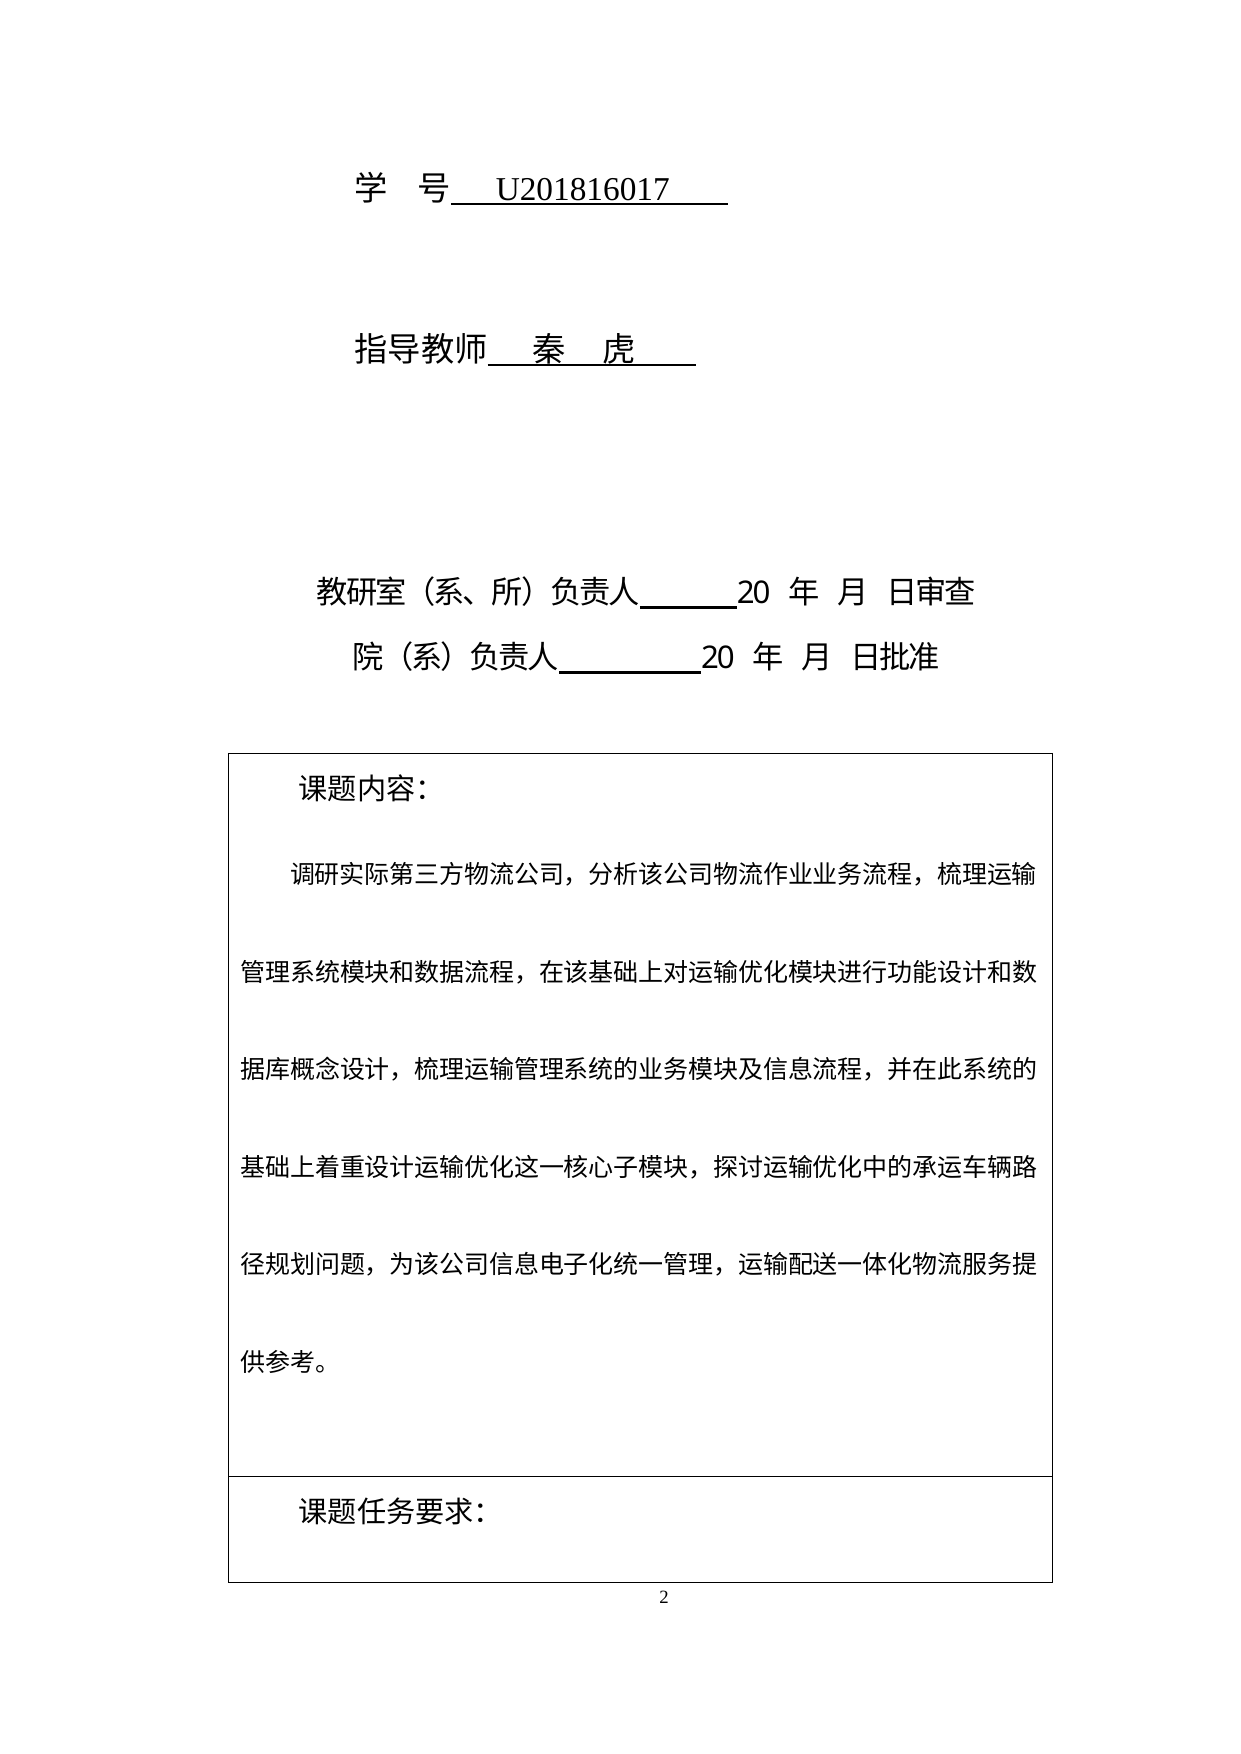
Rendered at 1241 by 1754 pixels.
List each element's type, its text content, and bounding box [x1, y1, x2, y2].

text 院（系）负责人 20 年 月 日批准 [187, 623, 1053, 688]
text 教研室（系、所）负责人 20 年 月 日审查 [187, 558, 1053, 623]
text 指导教师 秦 虎 [187, 314, 1053, 379]
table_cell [229, 1477, 1052, 1582]
table_header 课题内容： 调研实际第三方物流公司，分析该公司物流作业业务流程，梳理运输管理系统模块和数据流程，在该基础上对运输优化模块进行功能设计和数据库概念设计，梳理运输管理系统的业务模块及信息流程，并在此系统的基础上着重设计运输优化这一核心子模块，探讨运输优化中的承运车辆路径规划问题，为该公司信息电子化统一管理，运输配送一体化物流服务提供参考。 [229, 754, 1052, 1476]
text 学 号 U201816017 [187, 153, 1053, 218]
